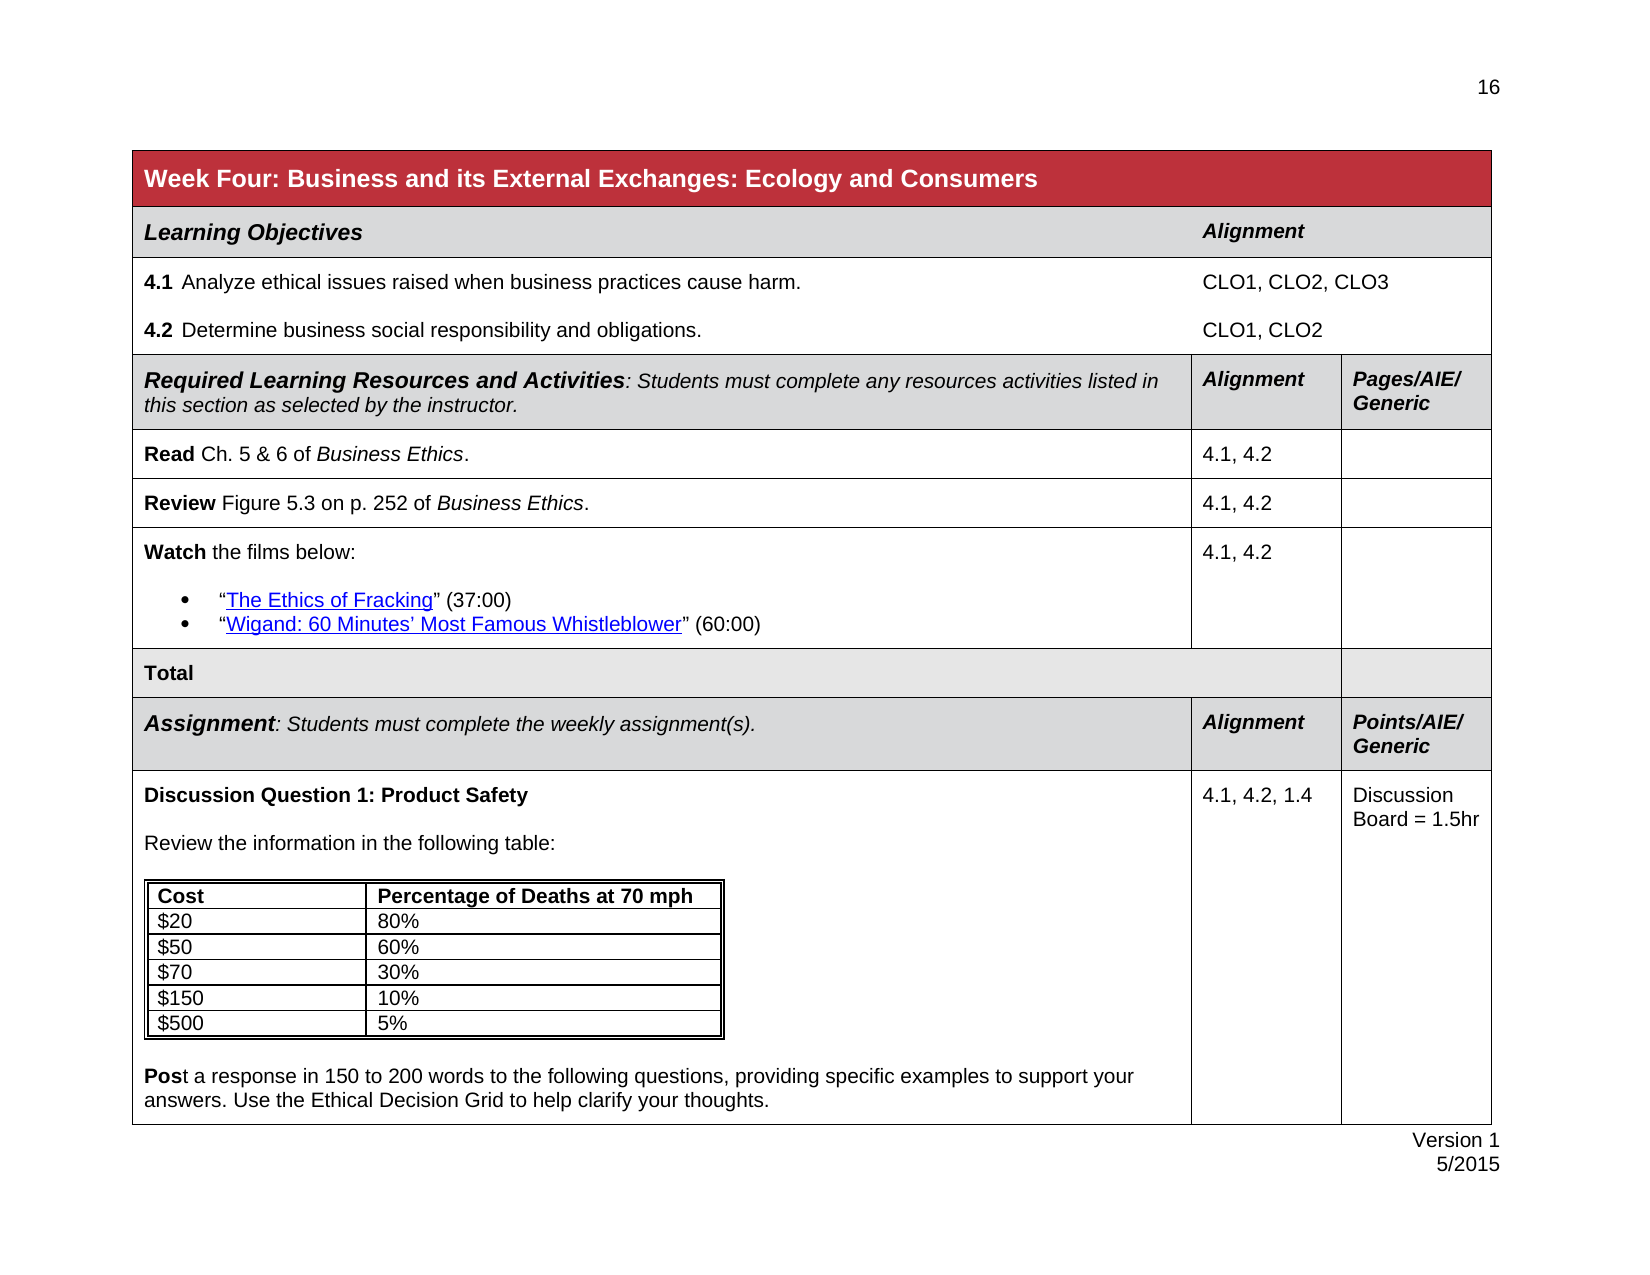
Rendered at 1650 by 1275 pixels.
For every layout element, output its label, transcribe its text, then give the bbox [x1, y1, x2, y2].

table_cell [1342, 771, 1491, 1124]
table_cell Watch the films below: “The Ethics of Fracking” (37:00) “Wigand: 60 Minutes’ Most Famous Whistleblower” (60:00) [133, 528, 1191, 648]
table_cell Determine business social responsibility and obligations. [133, 306, 1191, 354]
table_cell Points/AIE/ Generic [1342, 698, 1491, 770]
table_cell [1342, 528, 1491, 648]
table_cell [1342, 430, 1491, 478]
table_cell Alignment [1191, 207, 1491, 257]
table_cell [1342, 649, 1491, 697]
table_cell CLO1, CLO2 [1191, 306, 1491, 354]
table_cell Read Ch. 5 & 6 of Business Ethics. [133, 430, 1191, 478]
table_cell Review Figure 5.3 on p. 252 of Business Ethics. [133, 479, 1191, 527]
table_cell [1342, 479, 1491, 527]
table_cell 4.1, 4.2, 1.4 [1192, 771, 1341, 1124]
table_cell Pages/AIE/ Generic [1342, 355, 1491, 429]
table_cell Alignment [1192, 355, 1341, 429]
table_cell Total [133, 649, 282, 697]
table_cell Required Learning Resources and Activities: Students must complete any resources activities listed in this section as selected by the instructor. [133, 355, 1191, 429]
table_cell Alignment [1192, 698, 1341, 770]
table_cell 4.1, 4.2 [1192, 479, 1341, 527]
table_cell [282, 649, 1191, 697]
table_header Week Four: Business and its External Exchanges: Ecology and Consumers [133, 151, 1191, 206]
table_cell 4.1, 4.2 [1192, 430, 1341, 478]
table_cell CLO1, CLO2, CLO3 [1191, 258, 1491, 306]
table_cell 4.1, 4.2 [1192, 528, 1341, 648]
table_header [1341, 151, 1491, 206]
table_cell Analyze ethical issues raised when business practices cause harm. [133, 258, 1191, 306]
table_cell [133, 771, 1191, 1124]
table_header [1191, 151, 1341, 206]
table_cell Learning Objectives [133, 207, 1191, 257]
table_cell Assignment: Students must complete the weekly assignment(s). [133, 698, 1191, 770]
table_cell [1191, 649, 1341, 697]
